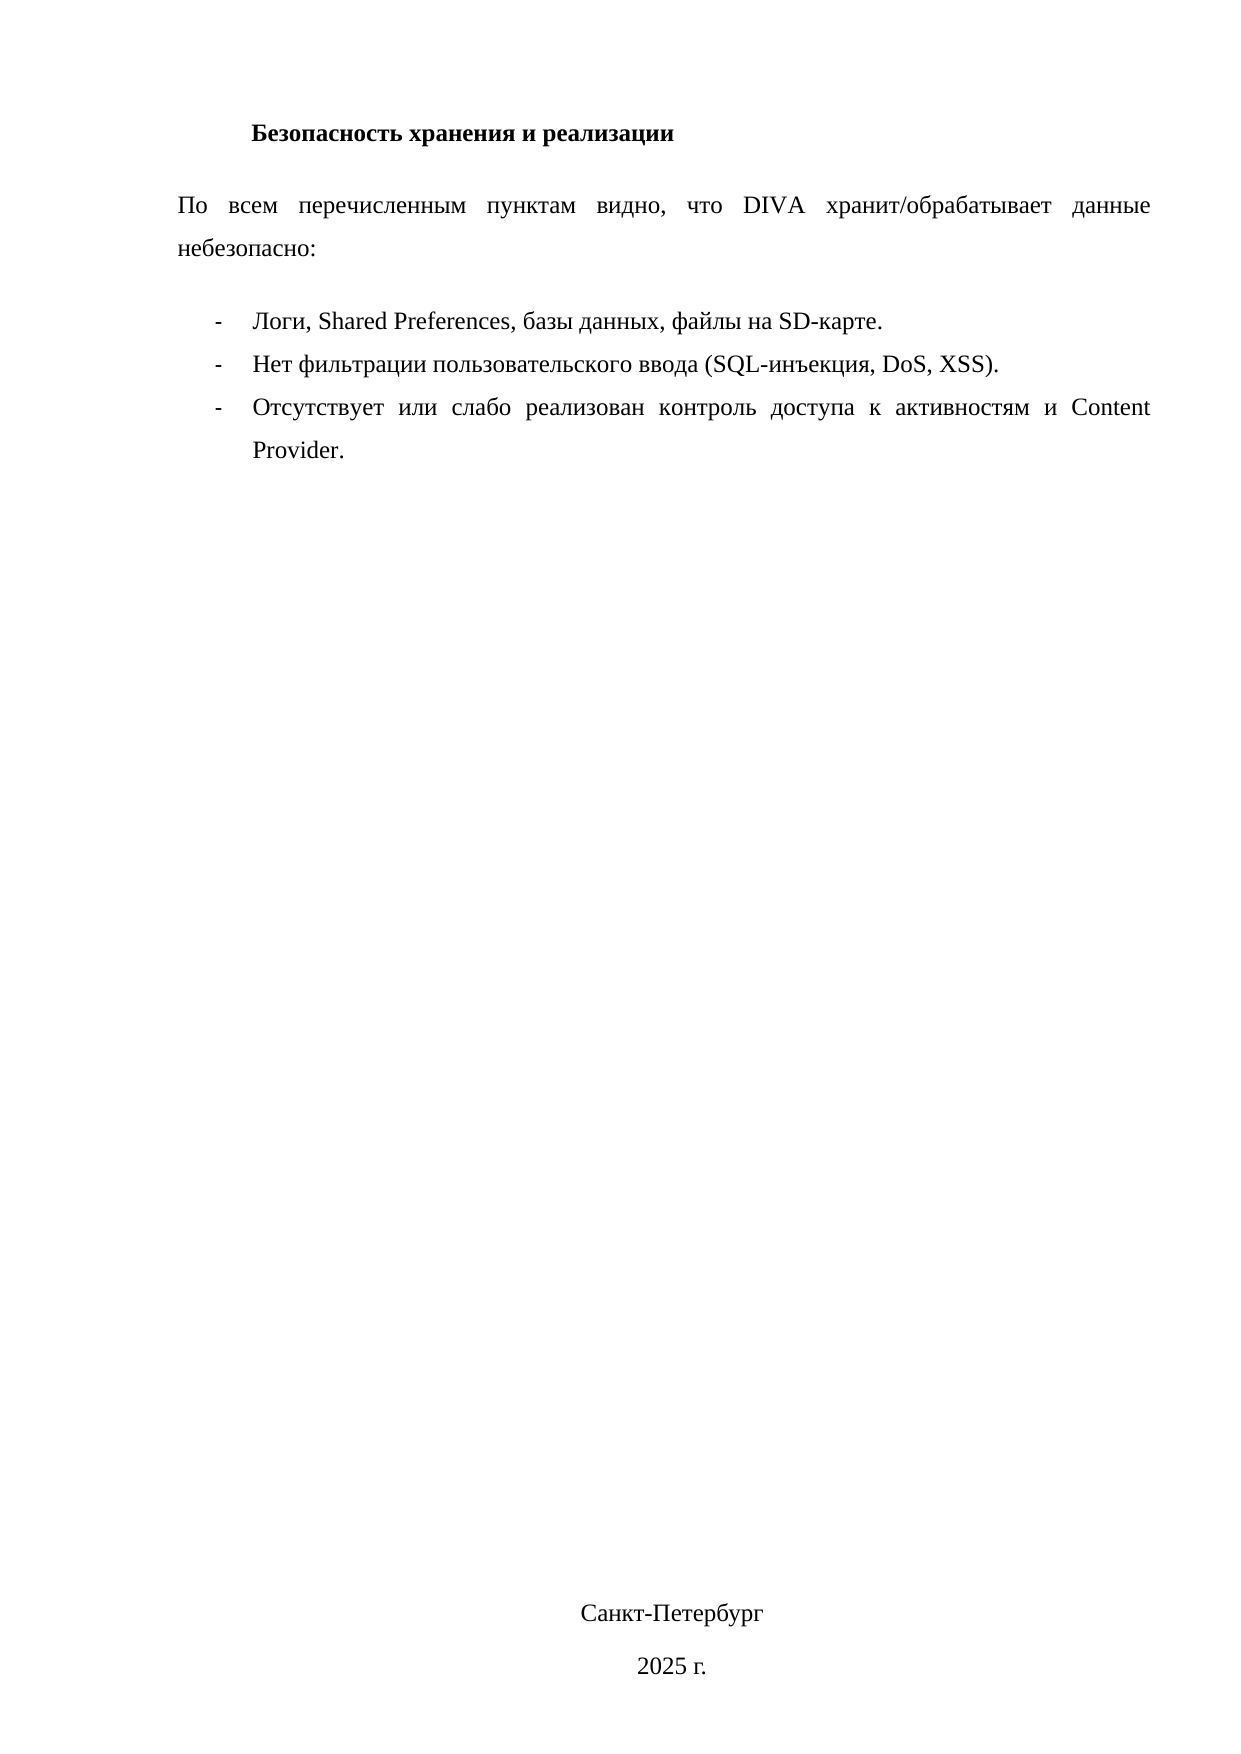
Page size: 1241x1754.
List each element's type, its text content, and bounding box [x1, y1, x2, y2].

list Нет фильтрации пользовательского ввода (SQL-инъекция, DoS, XSS). [215, 349, 1152, 378]
subtitle Безопасность хранения и реализации [177, 118, 1152, 147]
list Логи, Shared Preferences, базы данных, файлы на SD-карте. [215, 306, 1152, 334]
text По всем перечисленным пунктам видно, что DIVA хранит/обрабатывает данные небезопасно: [177, 190, 1152, 262]
list Отсутствует или слабо реализован контроль доступа к активностям и Content Provider. [215, 392, 1152, 464]
